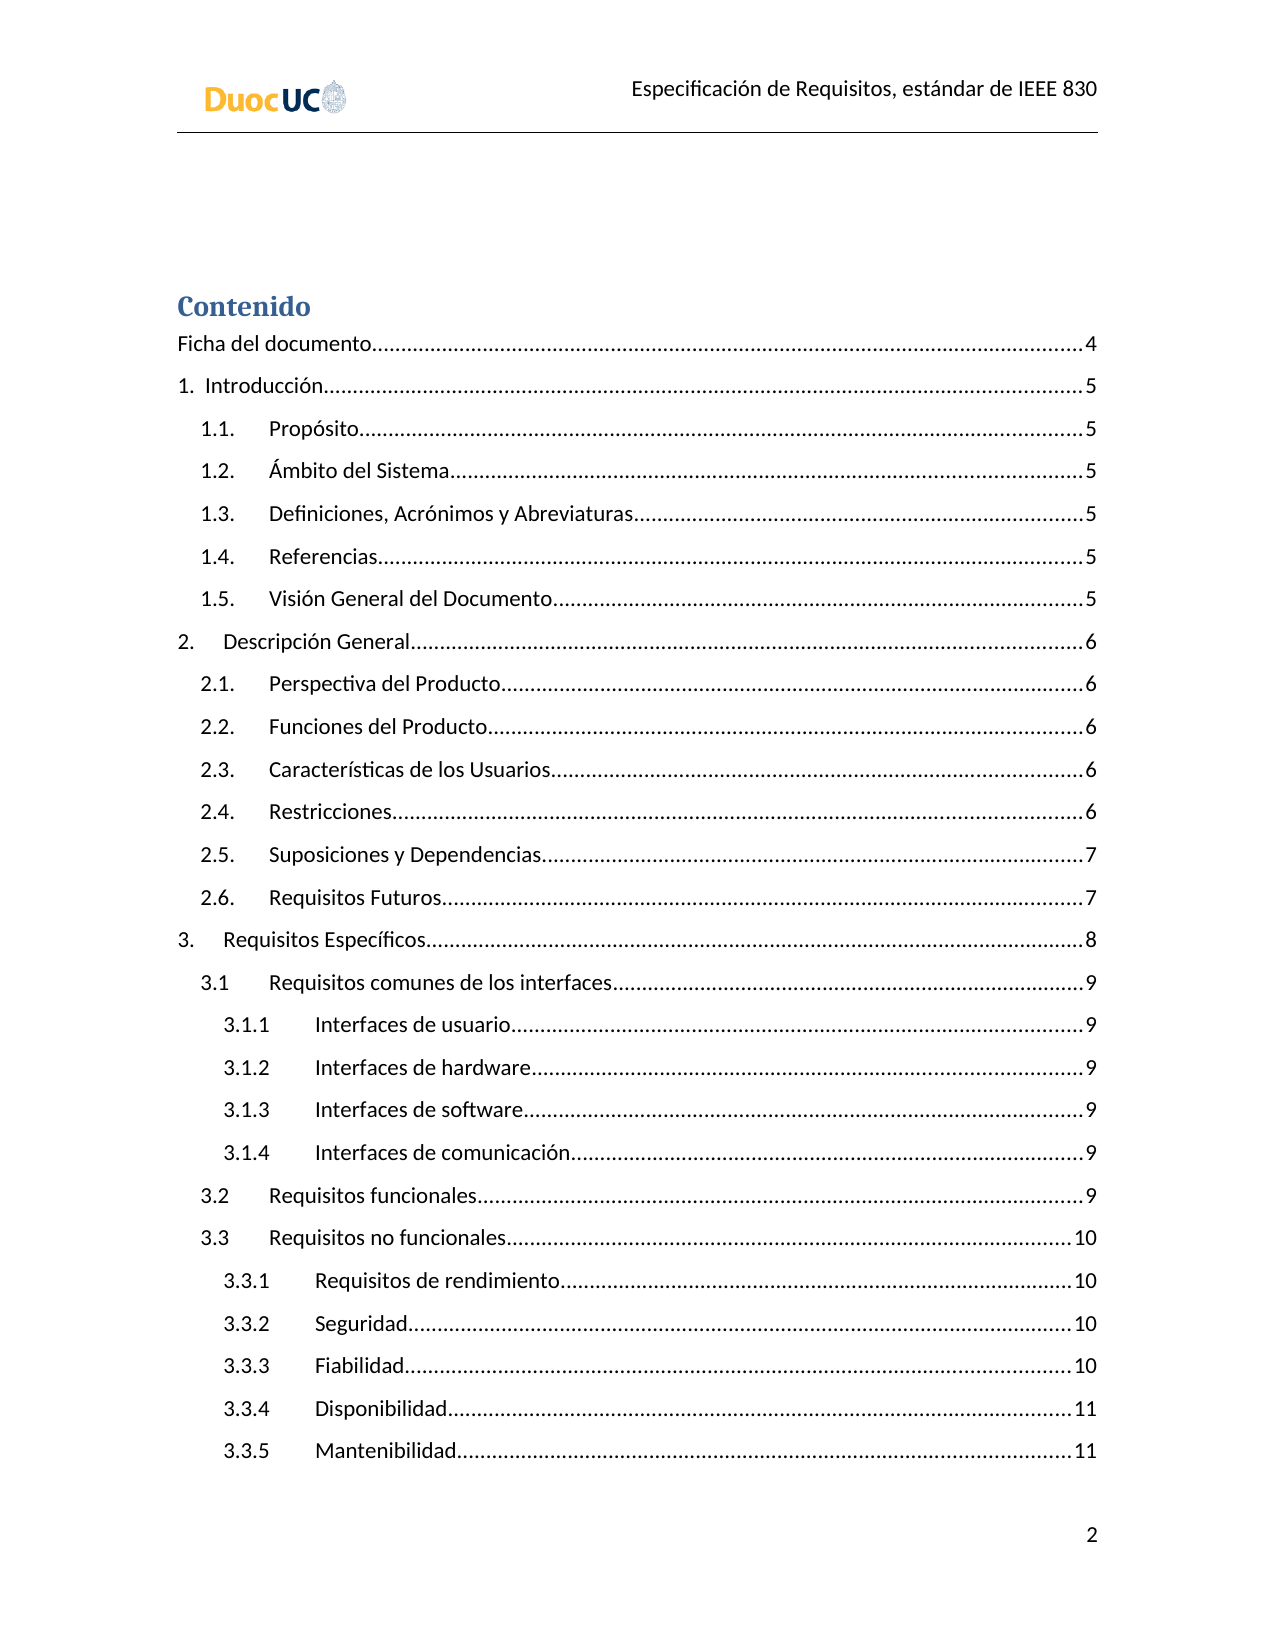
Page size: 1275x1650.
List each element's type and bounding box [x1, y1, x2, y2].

picture [198, 76, 351, 116]
